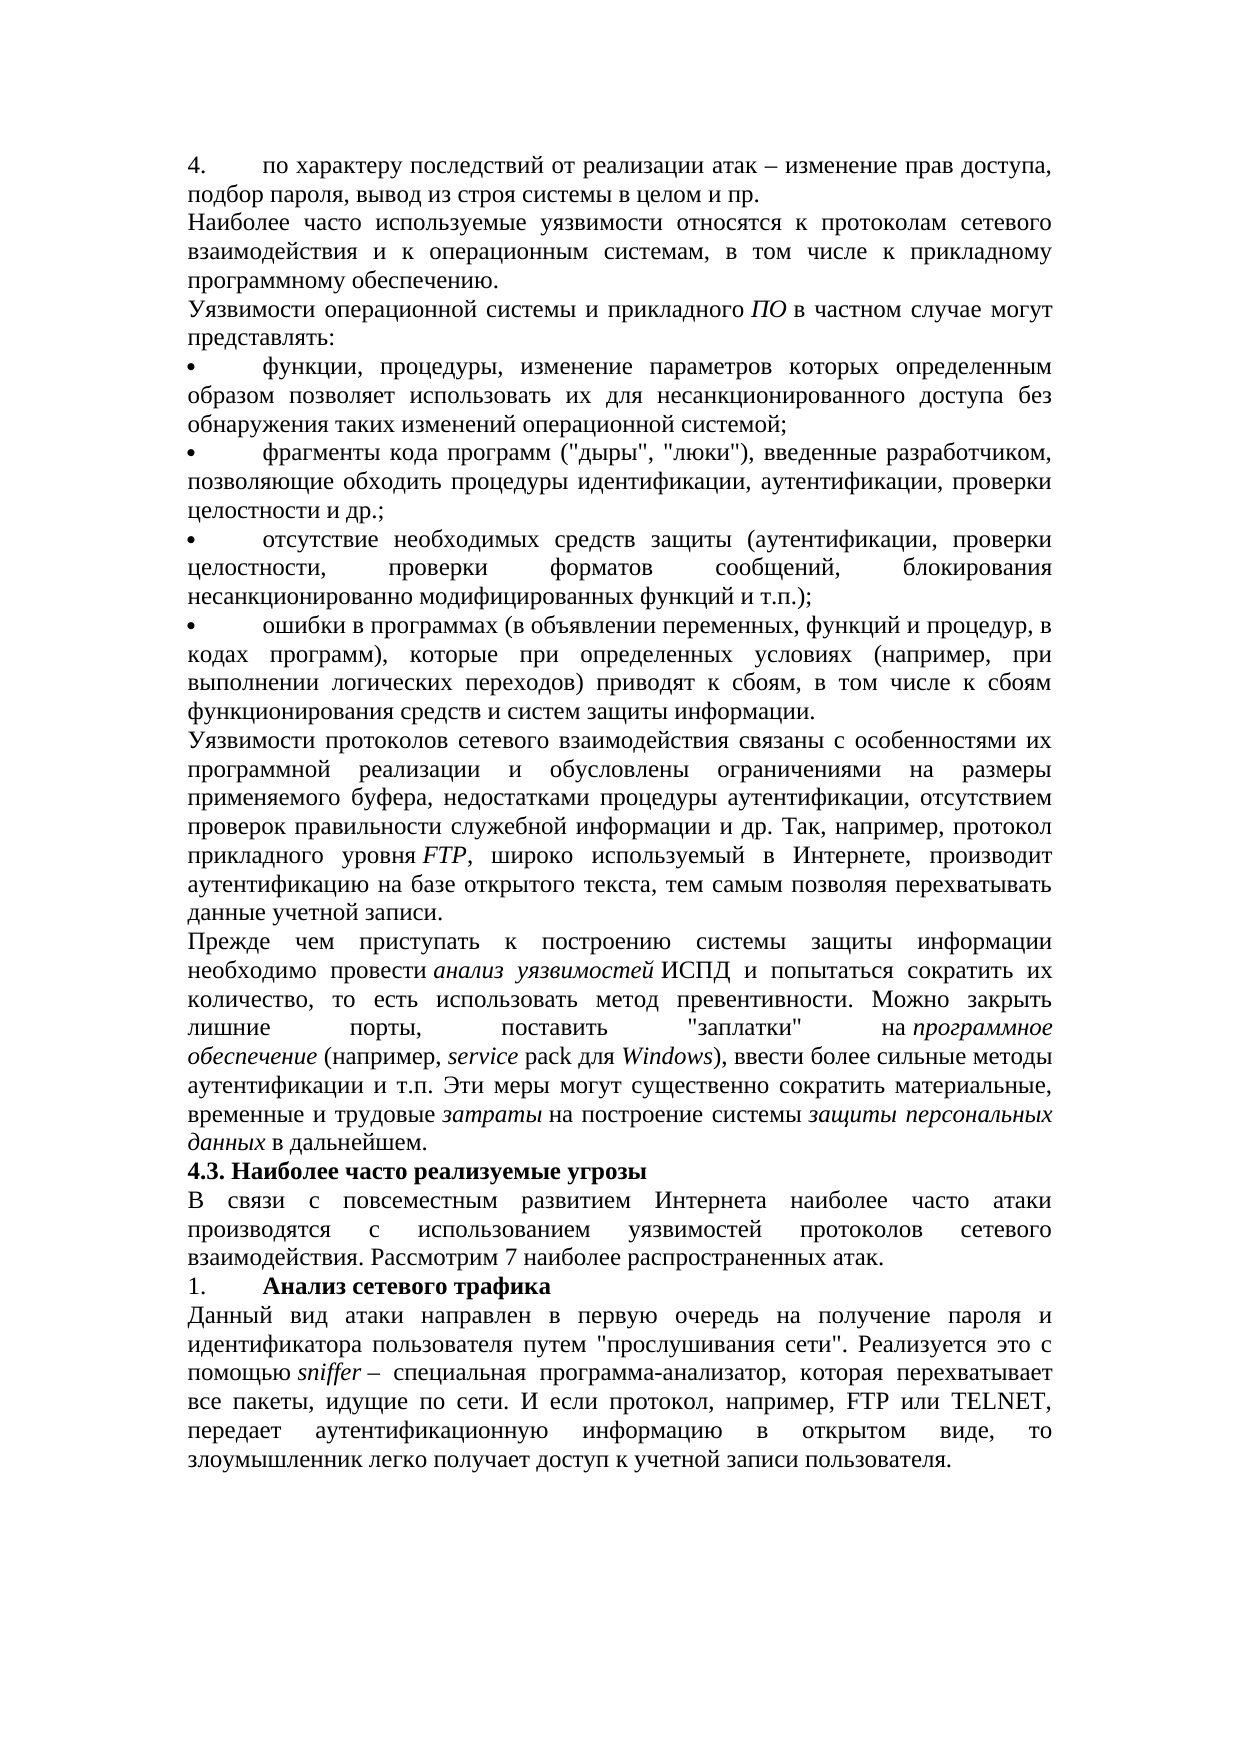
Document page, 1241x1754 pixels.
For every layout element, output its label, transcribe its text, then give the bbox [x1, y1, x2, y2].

text Уязвимости операционной системы и прикладного ПО в частном случае могут представлять: [187, 294, 1053, 351]
text Уязвимости протоколов сетевого взаимодействия связаны с особенностями их программной реализации и обусловлены ограничениями на размеры применяемого буфера, недостатками процедуры аутентификации, отсутствием проверок правильности служебной информации и др. Так, например, протокол прикладного уровня FTP, широко используемый в Интернете, производит аутентификацию на базе открытого текста, тем самым позволяя перехватывать данные учетной записи. [187, 725, 1053, 926]
list Анализ сетевого трафика [187, 1271, 1053, 1300]
text Наиболее часто используемые уязвимости относятся к протоколам сетевого взаимодействия и к операционным системам, в том числе к прикладному программному обеспечению. [187, 207, 1053, 294]
list по характеру последствий от реализации атак – изменение прав доступа, подбор пароля, вывод из строя системы в целом и пр. [187, 150, 1053, 207]
text Прежде чем приступать к построению системы защиты информации необходимо провести анализ уязвимостей ИСПД и попытаться сократить их количество, то есть использовать метод превентивности. Можно закрыть лишние порты, поставить "заплатки" на программное обеспечение (например, service pack для Windows), ввести более сильные методы аутентификации и т.п. Эти меры могут существенно сократить материальные, временные и трудовые затраты на построение системы защиты персональных данных в дальнейшем. [187, 926, 1053, 1156]
list отсутствие необходимых средств защиты (аутентификации, проверки целостности, проверки форматов сообщений, блокирования несанкционированно модифицированных функций и т.п.); [187, 524, 1053, 610]
text В связи с повсеместным развитием Интернета наиболее часто атаки производятся с использованием уязвимостей протоколов сетевого взаимодействия. Рассмотрим 7 наиболее распространенных атак. [187, 1185, 1053, 1271]
subtitle 4.3. Наиболее часто реализуемые угрозы [187, 1156, 1053, 1185]
text Данный вид атаки направлен в первую очередь на получение пароля и идентификатора пользователя путем "прослушивания сети". Реализуется это с помощью sniffer – специальная программа-анализатор, которая перехватывает все пакеты, идущие по сети. И если протокол, например, FTP или TELNET, передает аутентификационную информацию в открытом виде, то злоумышленник легко получает доступ к учетной записи пользователя. [187, 1300, 1053, 1472]
list функции, процедуры, изменение параметров которых определенным образом позволяет использовать их для несанкционированного доступа без обнаружения таких изменений операционной системой; [187, 351, 1053, 437]
list ошибки в программах (в объявлении переменных, функций и процедур, в кодах программ), которые при определенных условиях (например, при выполнении логических переходов) приводят к сбоям, в том числе к сбоям функционирования средств и систем защиты информации. [187, 610, 1053, 725]
list фрагменты кода программ ("дыры", "люки"), введенные разработчиком, позволяющие обходить процедуры идентификации, аутентификации, проверки целостности и др.; [187, 437, 1053, 524]
